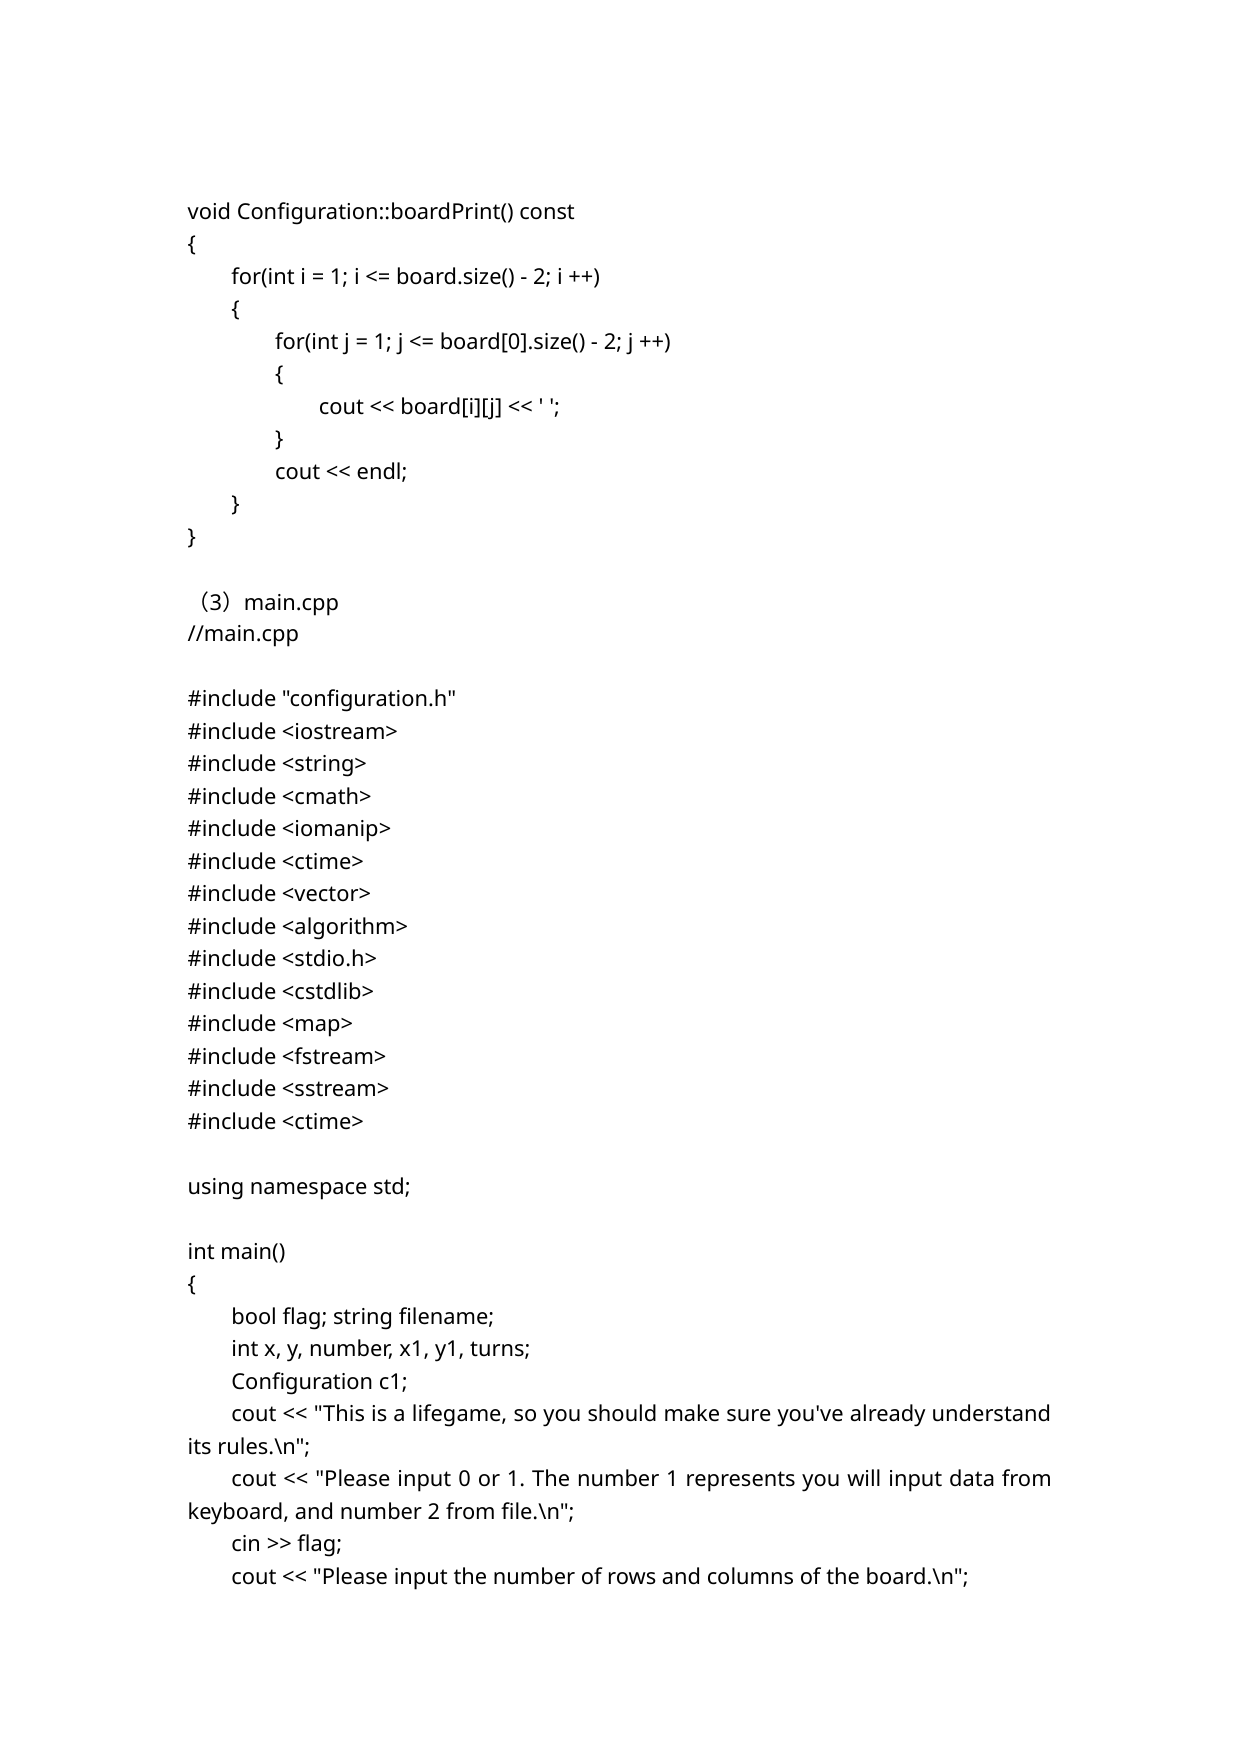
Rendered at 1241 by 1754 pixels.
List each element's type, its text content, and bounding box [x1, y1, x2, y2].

text Configuration c1; [187, 1364, 1053, 1397]
text cout << endl; [187, 454, 1053, 487]
text #include <stdio.h> [187, 942, 1053, 974]
text using namespace std; [187, 1169, 1053, 1202]
text #include <string> [187, 747, 1053, 779]
text for(int i = 1; i <= board.size() - 2; i ++) [187, 259, 1053, 292]
text #include <ctime> [187, 844, 1053, 877]
text int main() [187, 1234, 1053, 1267]
text #include <iomanip> [187, 812, 1053, 844]
text #include <sstream> [187, 1072, 1053, 1104]
text cout << "Please input the number of rows and columns of the board.\n"; [187, 1559, 1053, 1592]
text cin >> flag; [187, 1527, 1053, 1559]
text bool flag; string filename; [187, 1299, 1053, 1332]
text { [187, 1267, 1053, 1299]
text cout << board[i][j] << ' '; [187, 389, 1053, 422]
text #include <map> [187, 1007, 1053, 1039]
text { [187, 227, 1053, 259]
text } [187, 422, 1053, 454]
text int x, y, number, x1, y1, turns; [187, 1332, 1053, 1364]
text #include <fstream> [187, 1039, 1053, 1072]
text cout << "This is a lifegame, so you should make sure you've already understand its rules.\n"; [187, 1397, 1053, 1462]
text cout << "Please input 0 or 1. The number 1 represents you will input data from keyboard, and number 2 from file.\n"; [187, 1462, 1053, 1527]
text #include <ctime> [187, 1104, 1053, 1137]
text //main.cpp [187, 617, 1053, 649]
text #include <algorithm> [187, 909, 1053, 942]
text #include <iostream> [187, 714, 1053, 747]
text #include "configuration.h" [187, 682, 1053, 714]
text #include <cmath> [187, 779, 1053, 812]
text for(int j = 1; j <= board[0].size() - 2; j ++) [187, 324, 1053, 357]
text } [187, 487, 1053, 519]
text #include <cstdlib> [187, 974, 1053, 1007]
text } [187, 519, 1053, 552]
text void Configuration::boardPrint() const [187, 194, 1053, 227]
text { [187, 292, 1053, 324]
text { [187, 357, 1053, 389]
text （3）main.cpp [187, 584, 1053, 617]
text #include <vector> [187, 877, 1053, 909]
